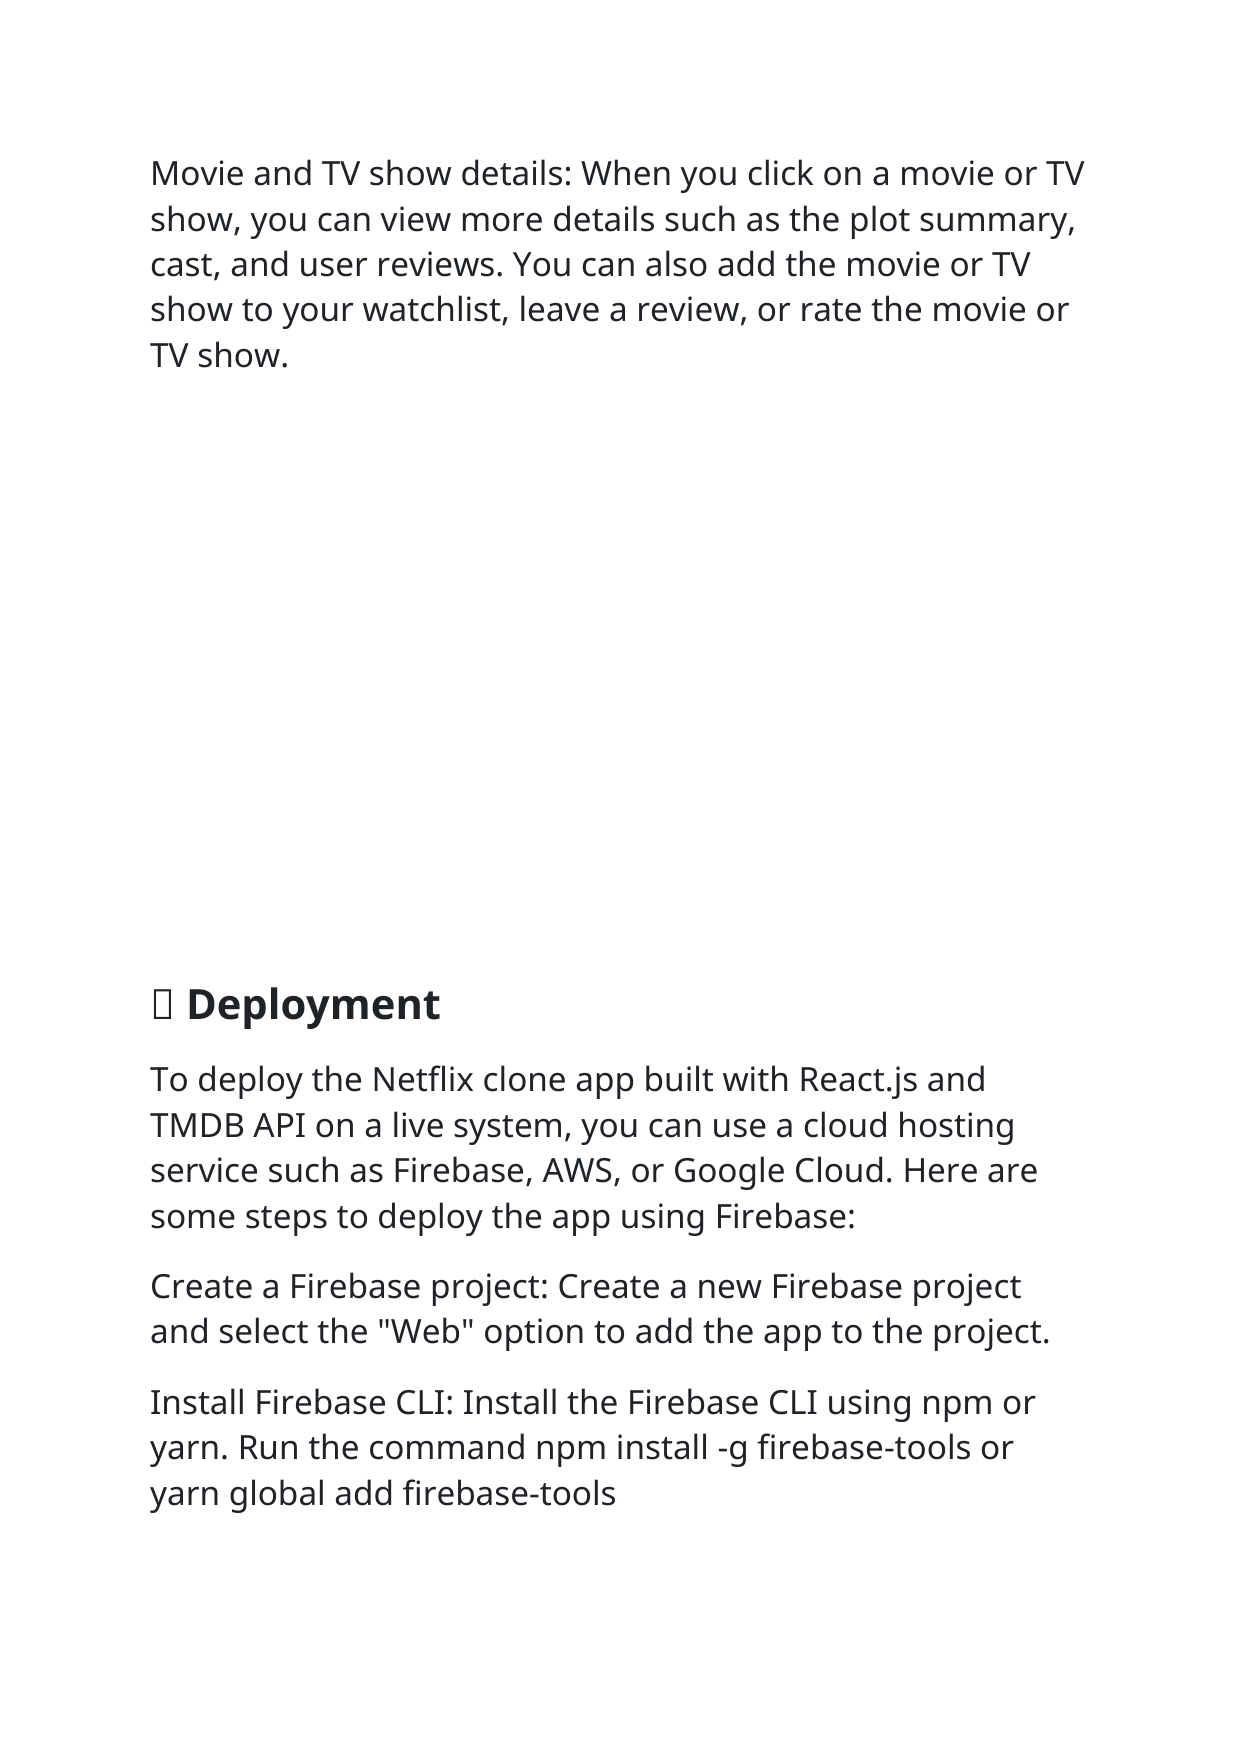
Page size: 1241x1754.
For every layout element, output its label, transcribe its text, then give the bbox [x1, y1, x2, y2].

text Install Firebase CLI: Install the Firebase CLI using npm or yarn. Run the command npm install -g firebase-tools or yarn global add firebase-tools [150, 1379, 1090, 1515]
text Movie and TV show details: When you click on a movie or TV show, you can view more details such as the plot summary, cast, and user reviews. You can also add the movie or TV show to your watchlist, leave a review, or rate the movie or TV show. [150, 150, 1090, 377]
subtitle 🚀 Deployment [150, 974, 1090, 1031]
text To deploy the Netflix clone app built with React.js and TMDB API on a live system, you can use a cloud hosting service such as Firebase, AWS, or Google Cloud. Here are some steps to deploy the app using Firebase: [150, 1056, 1090, 1238]
text Create a Firebase project: Create a new Firebase project and select the "Web" option to add the app to the project. [150, 1263, 1090, 1354]
